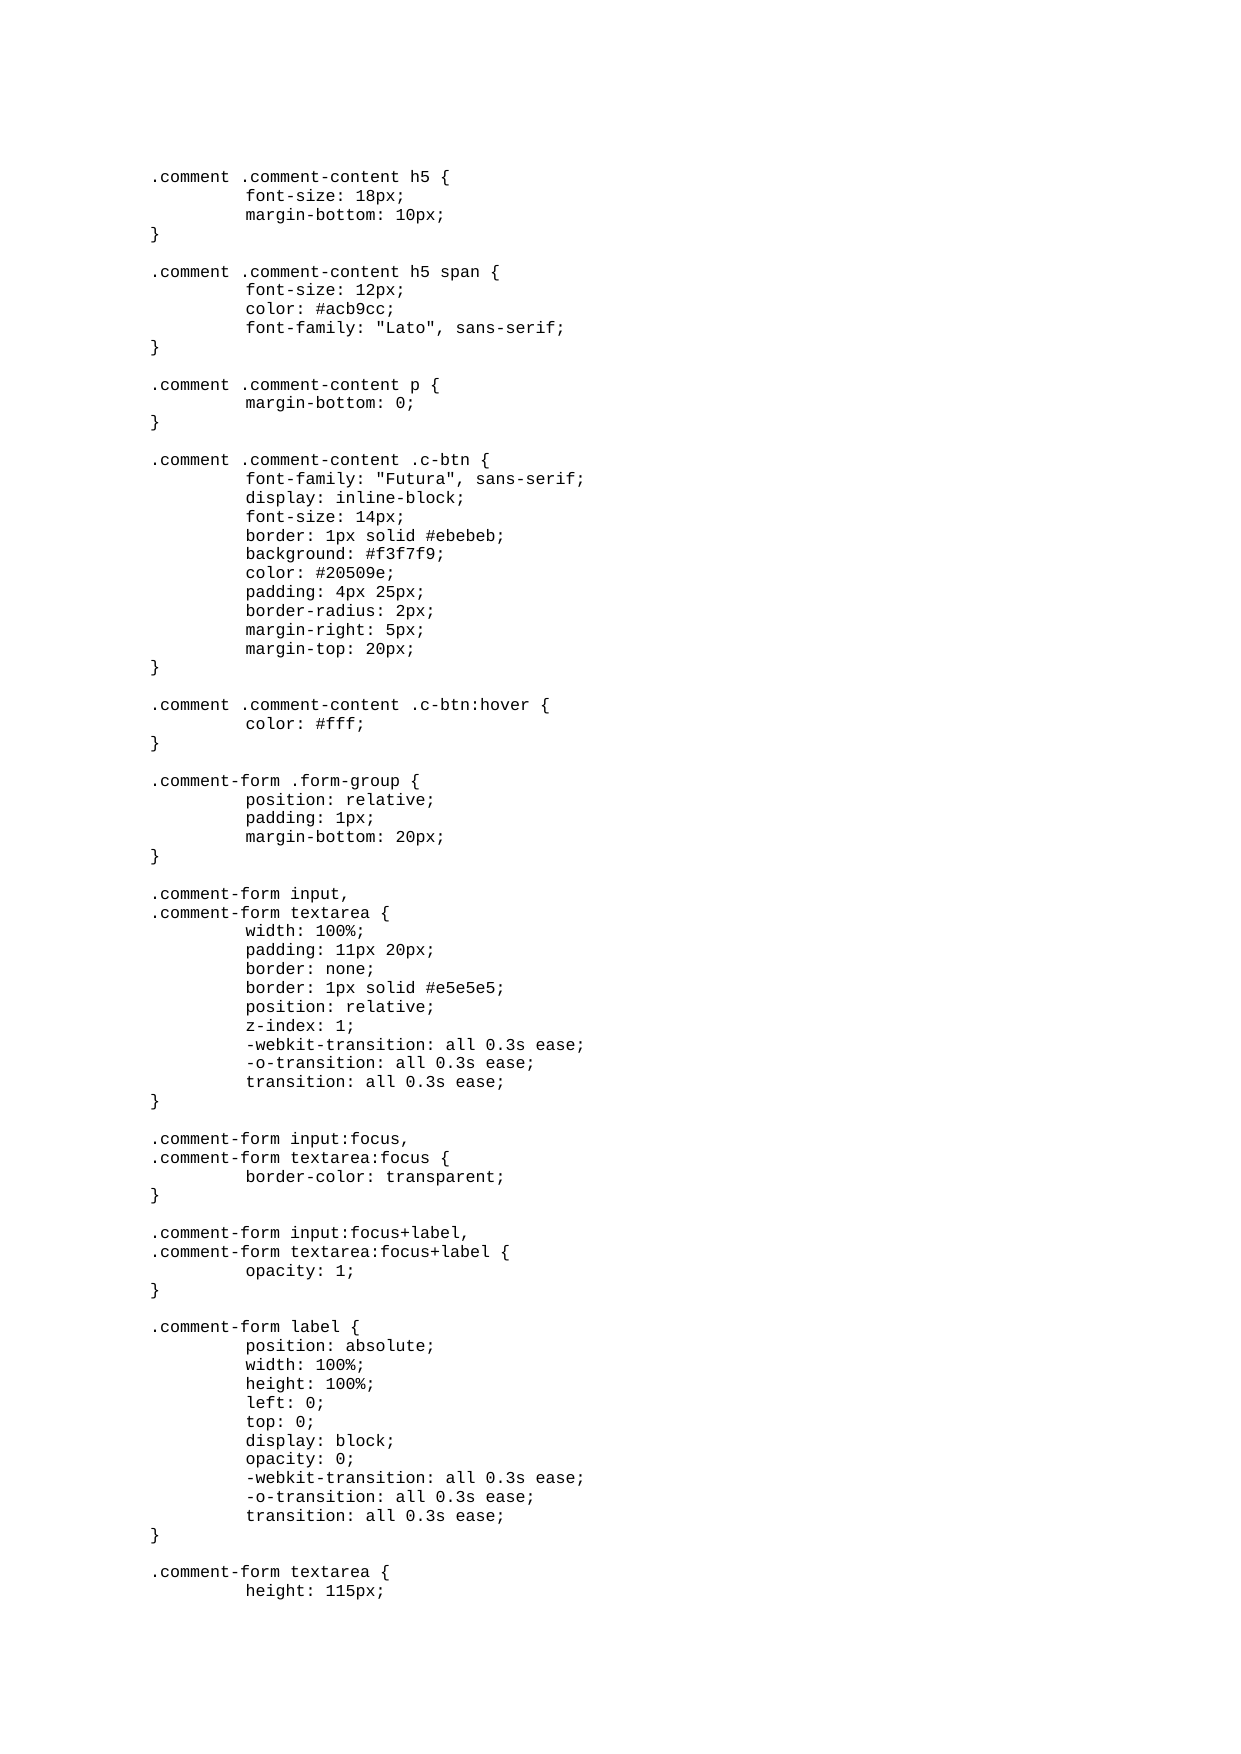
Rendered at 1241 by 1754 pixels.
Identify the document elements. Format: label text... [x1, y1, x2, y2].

text .comment-form label { [150, 1319, 1090, 1338]
text width: 100%; [150, 1357, 1090, 1376]
text margin-bottom: 0; [150, 395, 1090, 414]
text position: relative; [150, 791, 1090, 810]
text .comment-form textarea { [150, 904, 1090, 923]
text } [150, 414, 1090, 433]
text display: inline-block; [150, 489, 1090, 508]
text .comment .comment-content h5 { [150, 169, 1090, 188]
text } [150, 1093, 1090, 1112]
text -o-transition: all 0.3s ease; [150, 1489, 1090, 1507]
text padding: 4px 25px; [150, 584, 1090, 602]
text -webkit-transition: all 0.3s ease; [150, 1470, 1090, 1489]
text color: #fff; [150, 716, 1090, 734]
text -webkit-transition: all 0.3s ease; [150, 1036, 1090, 1055]
text .comment .comment-content .c-btn:hover { [150, 697, 1090, 716]
text opacity: 0; [150, 1451, 1090, 1470]
text color: #20509e; [150, 565, 1090, 584]
text } [150, 338, 1090, 357]
text border: 1px solid #ebebeb; [150, 527, 1090, 546]
text } [150, 734, 1090, 753]
text transition: all 0.3s ease; [150, 1074, 1090, 1093]
text top: 0; [150, 1413, 1090, 1432]
text font-size: 18px; [150, 188, 1090, 207]
text margin-bottom: 20px; [150, 829, 1090, 848]
text } [150, 848, 1090, 866]
text margin-top: 20px; [150, 640, 1090, 659]
text } [150, 225, 1090, 244]
text font-size: 14px; [150, 508, 1090, 527]
text left: 0; [150, 1394, 1090, 1413]
text color: #acb9cc; [150, 301, 1090, 320]
text height: 115px; [150, 1583, 1090, 1602]
text .comment-form textarea:focus { [150, 1149, 1090, 1168]
text border: 1px solid #e5e5e5; [150, 979, 1090, 998]
text .comment-form textarea { [150, 1564, 1090, 1583]
text .comment-form input, [150, 885, 1090, 904]
text width: 100%; [150, 923, 1090, 942]
text transition: all 0.3s ease; [150, 1507, 1090, 1526]
text -o-transition: all 0.3s ease; [150, 1055, 1090, 1074]
text margin-bottom: 10px; [150, 207, 1090, 225]
text display: block; [150, 1432, 1090, 1451]
text position: absolute; [150, 1338, 1090, 1357]
text } [150, 1526, 1090, 1545]
text position: relative; [150, 998, 1090, 1017]
text font-family: "Futura", sans-serif; [150, 471, 1090, 489]
text border: none; [150, 961, 1090, 979]
text opacity: 1; [150, 1262, 1090, 1281]
text border-radius: 2px; [150, 602, 1090, 621]
text .comment-form input:focus, [150, 1130, 1090, 1149]
text font-family: "Lato", sans-serif; [150, 320, 1090, 338]
text .comment .comment-content h5 span { [150, 263, 1090, 282]
text .comment-form input:focus+label, [150, 1225, 1090, 1243]
text .comment .comment-content p { [150, 376, 1090, 395]
text border-color: transparent; [150, 1168, 1090, 1187]
text padding: 1px; [150, 810, 1090, 829]
text } [150, 1281, 1090, 1300]
text .comment-form textarea:focus+label { [150, 1243, 1090, 1262]
text } [150, 1187, 1090, 1206]
text .comment .comment-content .c-btn { [150, 452, 1090, 471]
text .comment-form .form-group { [150, 772, 1090, 791]
text } [150, 659, 1090, 678]
text margin-right: 5px; [150, 621, 1090, 640]
text background: #f3f7f9; [150, 546, 1090, 565]
text font-size: 12px; [150, 282, 1090, 301]
text height: 100%; [150, 1376, 1090, 1394]
text z-index: 1; [150, 1017, 1090, 1036]
text padding: 11px 20px; [150, 942, 1090, 961]
